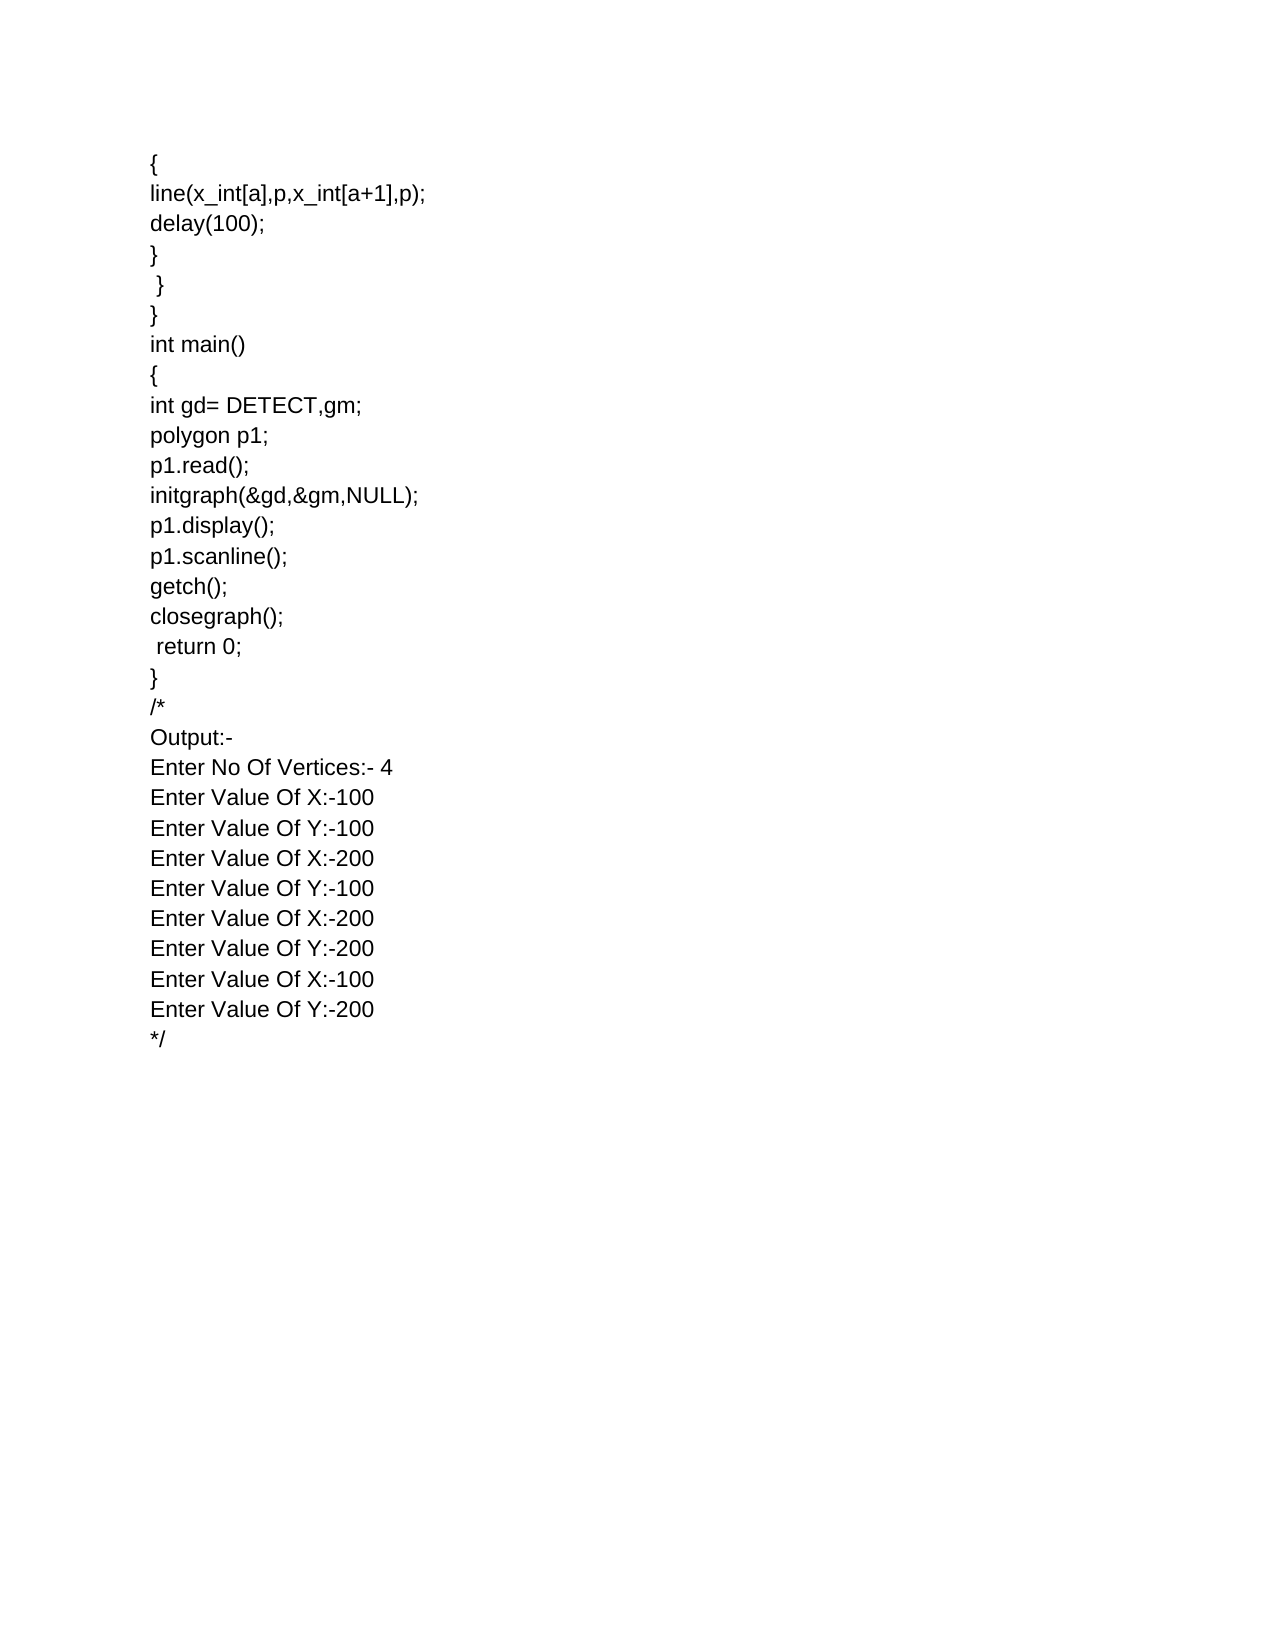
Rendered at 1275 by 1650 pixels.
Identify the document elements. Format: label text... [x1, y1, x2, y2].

text Enter Value Of Y:-200 [150, 996, 1125, 1022]
text Enter Value Of X:-200 [150, 905, 1125, 932]
text } [150, 663, 1125, 690]
text int gd= DETECT,gm; [150, 392, 1125, 418]
text { [150, 361, 1125, 388]
text return 0; [150, 633, 1125, 660]
text line(x_int[a],p,x_int[a+1],p); [150, 180, 1125, 207]
text Enter Value Of Y:-200 [150, 935, 1125, 962]
text Enter Value Of Y:-100 [150, 875, 1125, 901]
text Enter Value Of X:-100 [150, 784, 1125, 811]
text } [150, 271, 1125, 297]
text Output:- [150, 724, 1125, 750]
text } [150, 241, 1125, 267]
text Enter Value Of X:-200 [150, 845, 1125, 871]
text p1.scanline(); [150, 543, 1125, 569]
text /* [150, 694, 1125, 720]
text delay(100); [150, 210, 1125, 237]
text Enter Value Of Y:-100 [150, 814, 1125, 841]
text p1.display(); [150, 512, 1125, 539]
text { [150, 150, 1125, 176]
text polygon p1; [150, 422, 1125, 448]
text */ [150, 1026, 1125, 1052]
text Enter No Of Vertices:- 4 [150, 754, 1125, 781]
text Enter Value Of X:-100 [150, 966, 1125, 992]
text closegraph(); [150, 603, 1125, 629]
text p1.read(); [150, 452, 1125, 478]
text initgraph(&gd,&gm,NULL); [150, 482, 1125, 509]
text int main() [150, 331, 1125, 358]
text getch(); [150, 573, 1125, 599]
text } [150, 301, 1125, 327]
